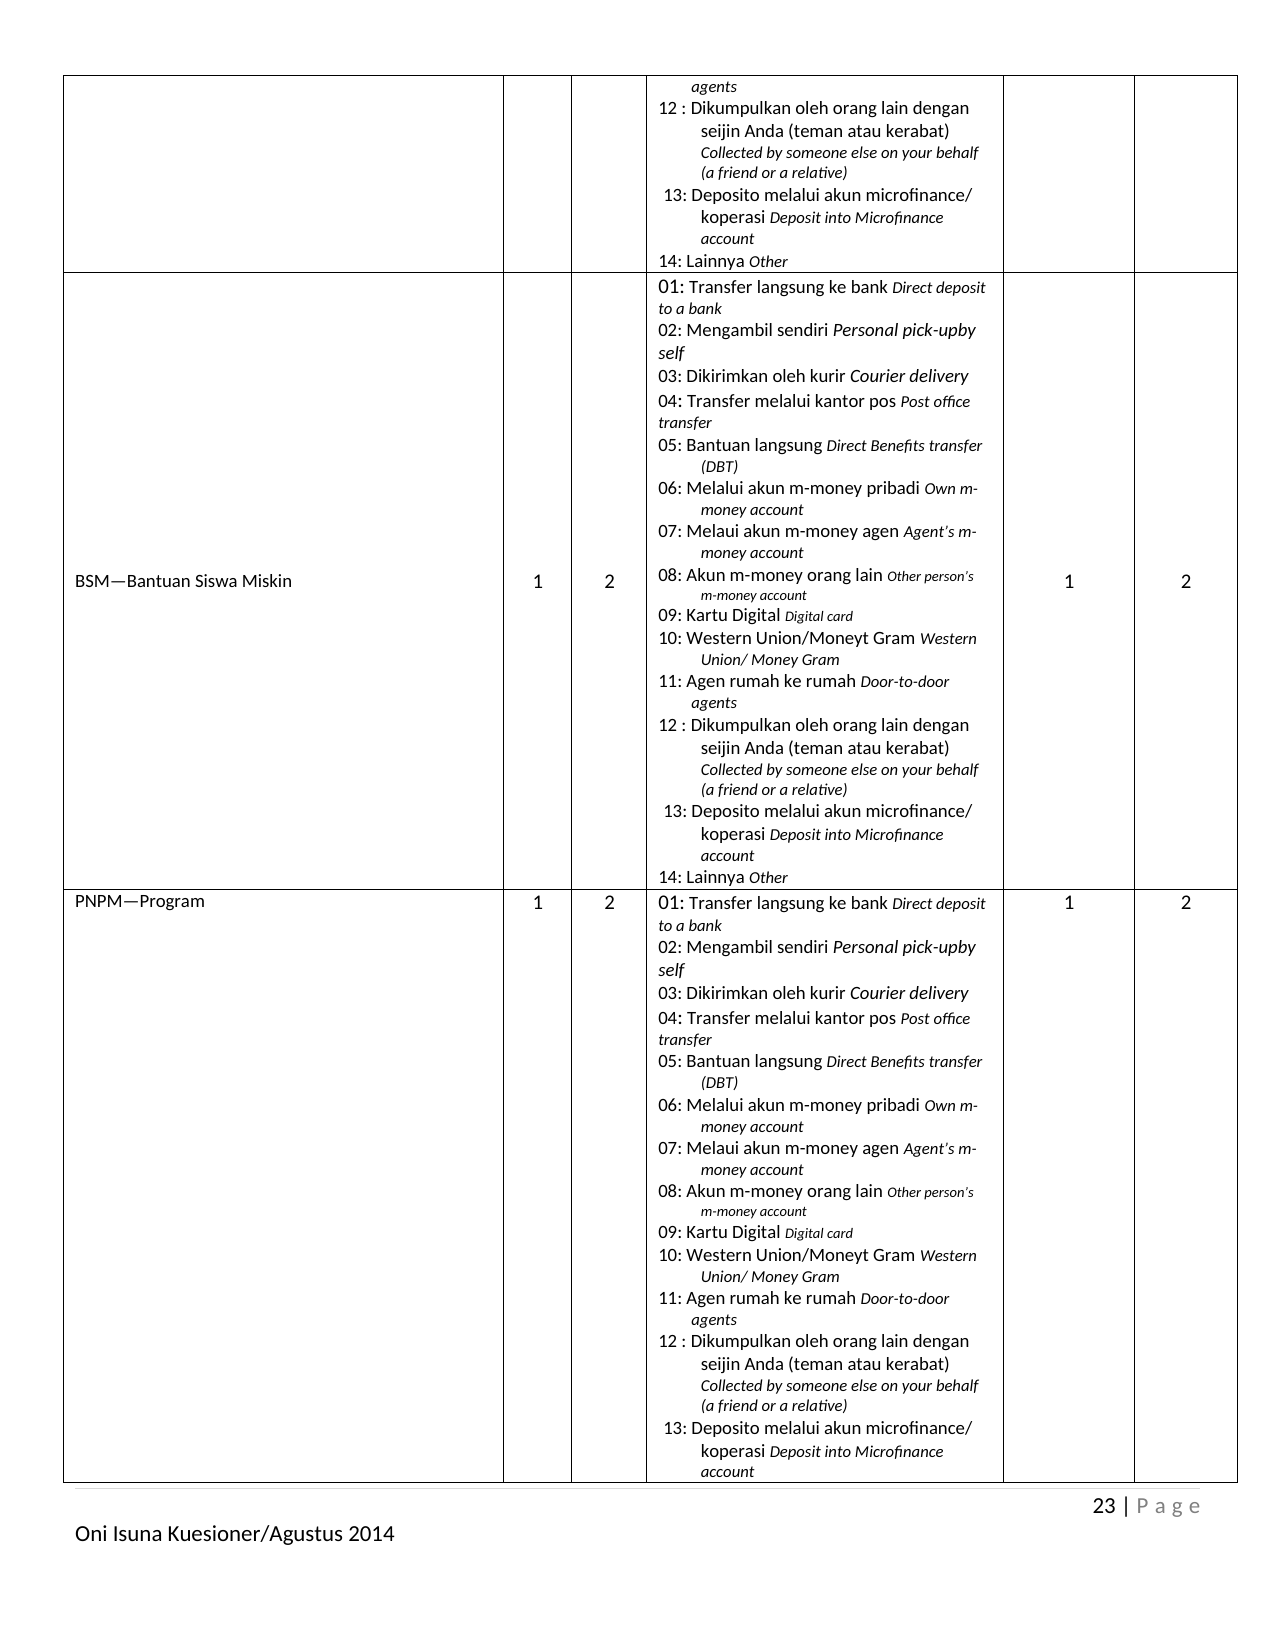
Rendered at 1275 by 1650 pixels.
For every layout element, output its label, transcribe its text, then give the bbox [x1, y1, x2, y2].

table_cell 1 [1004, 273, 1134, 888]
table_cell 2 [572, 890, 646, 1482]
table_cell 1 [504, 76, 571, 272]
table_cell 1 [504, 890, 571, 1482]
table_cell 1 [504, 273, 571, 888]
table_cell 2 [572, 273, 646, 888]
table_cell PNPM—Program [64, 890, 503, 1482]
table_cell 2 [1135, 76, 1237, 272]
table_cell 1 [1004, 890, 1134, 1482]
table_cell 1 [1004, 76, 1134, 272]
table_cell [64, 76, 503, 272]
table_cell 2 [572, 76, 646, 272]
table_cell 2 [1135, 890, 1237, 1482]
table_cell 2 [1135, 273, 1237, 888]
table_cell BSM—Bantuan Siswa Miskin [64, 273, 503, 888]
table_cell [647, 76, 1003, 272]
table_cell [647, 890, 1003, 1482]
